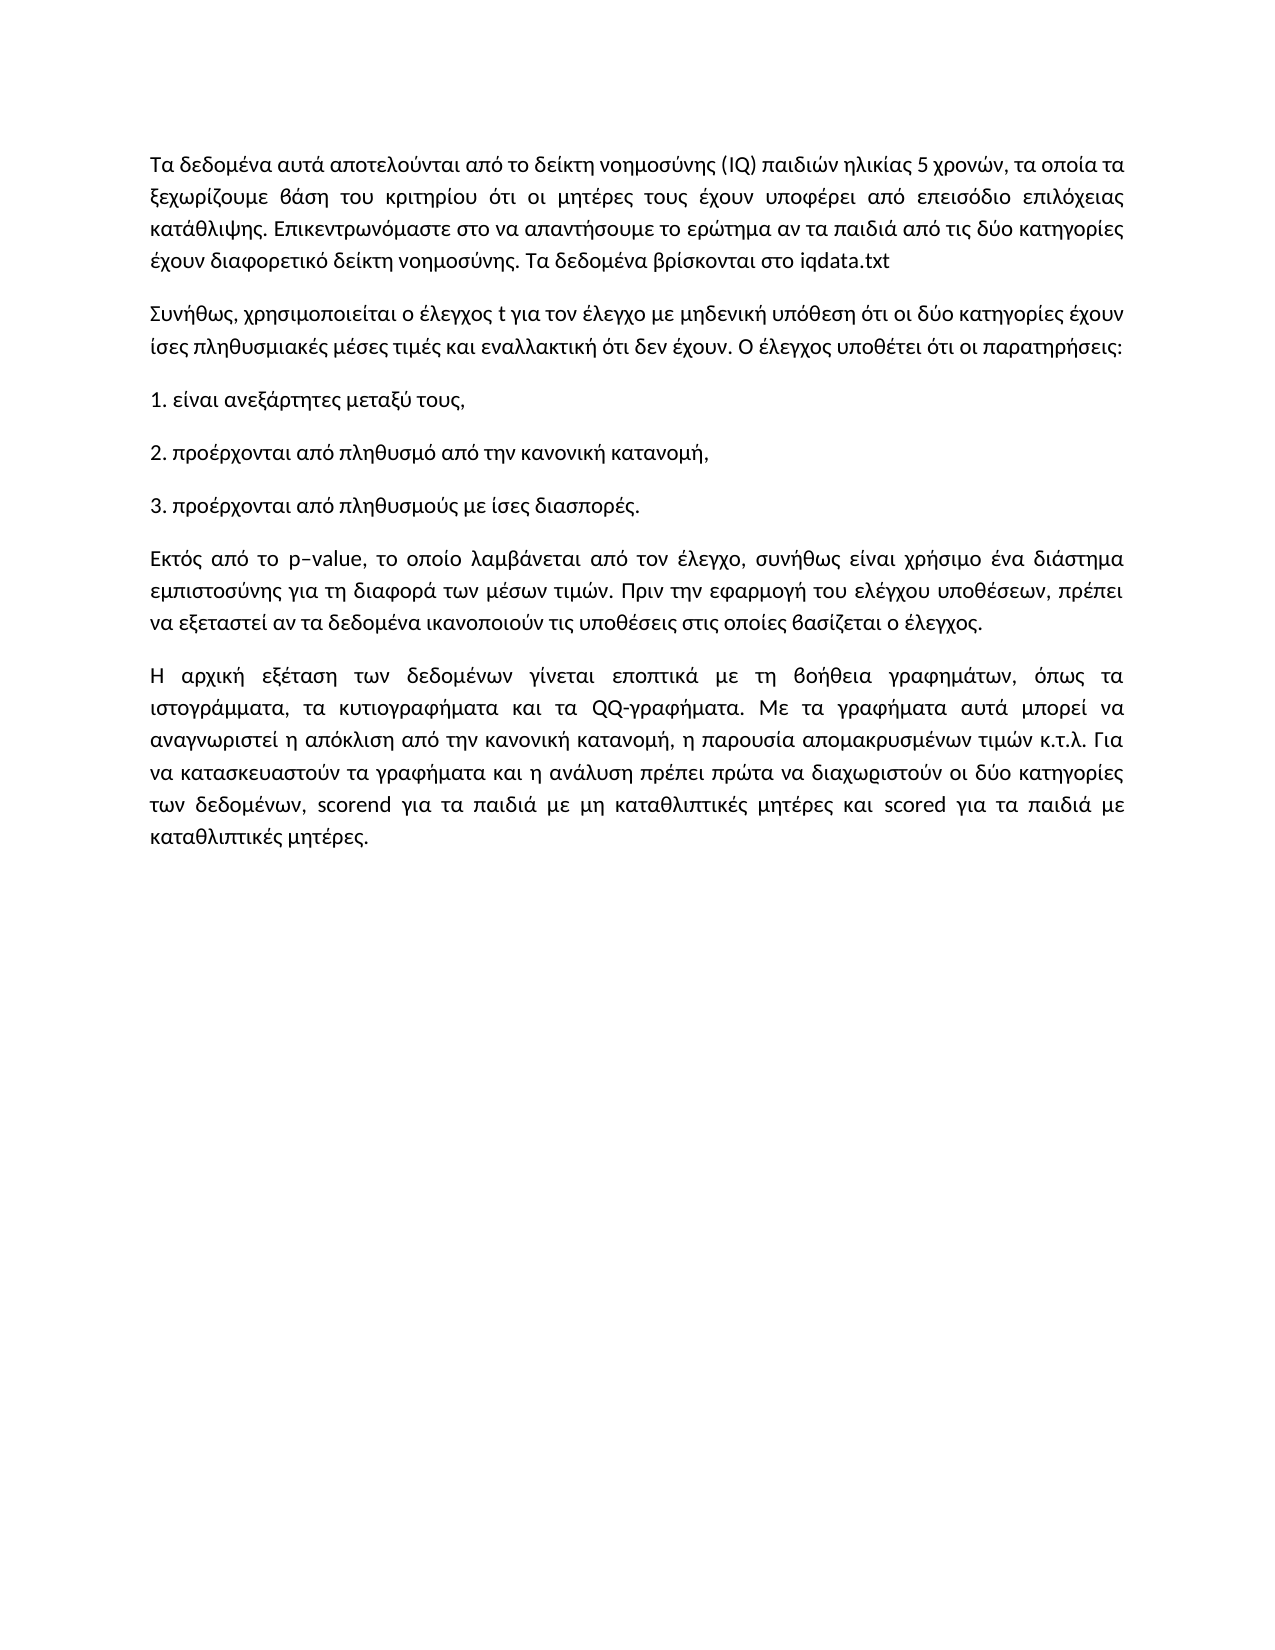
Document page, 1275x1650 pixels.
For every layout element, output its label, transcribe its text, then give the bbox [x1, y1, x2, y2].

text Τα δεδομένα αυτά αποτελούνται από το δείκτη νοημοσύνης (IQ) παιδιών ηλικίας 5 χρονών, τα οποία τα ξεχωρίζουμε ϐάση του κριτηρίου ότι οι μητέρες τους έχουν υποφέρει από επεισόδιο επιλόχειας κατάθλιψης. Επικεντρωνόμαστε στο να απαντήσουμε το ερώτημα αν τα παιδιά από τις δύο κατηγορίες έχουν διαφορετικό δείκτη νοημοσύνης. Τα δεδομένα βρίσκονται στο iqdata.txt [150, 150, 1125, 274]
text Εκτός από το p–value, το οποίο λαµβάνεται από τον έλεγχο, συνήθως είναι χρήσιµο ένα διάστηµα εµπιστοσύνης για τη διαφορά των µέσων τιµών. Πριν την εφαρµογή του ελέγχου υποθέσεων, πρέπει να εξεταστεί αν τα δεδοµένα ικανοποιούν τις υποθέσεις στις οποίες ϐασίζεται ο έλεγχος. [150, 544, 1125, 636]
text 1. είναι ανεξάρτητες µεταξύ τους, [150, 385, 1125, 413]
text 3. προέρχονται από πληθυσµούς µε ίσες διασπορές. [150, 491, 1125, 519]
text Συνήθως, χρησιμοποιείται ο έλεγχος t για τον έλεγχο µε μηδενική υπόθεση ότι οι δύο κατηγορίες έχουν ίσες πληθυσµιακές µέσες τιµές και εναλλακτική ότι δεν έχουν. Ο έλεγχος υποθέτει ότι οι παρατηρήσεις: [150, 299, 1125, 360]
text 2. προέρχονται από πληθυσµό από την κανονική κατανοµή, [150, 438, 1125, 466]
text Η αρχική εξέταση των δεδοµένων γίνεται εποπτικά µε τη ϐοήθεια γραφηµάτων, όπως τα ιστογράµµατα, τα κυτιογραφήµατα και τα QQ-γραφήµατα. Με τα γραφήµατα αυτά µπορεί να αναγνωριστεί η απόκλιση από την κανονική κατανοµή, η παρουσία αποµακρυσµένων τιµών κ.τ.λ. Για να κατασκευαστούν τα γραφήµατα και η ανάλυση πρέπει πρώτα να διαχωϱιστούν οι δύο κατηγορίες των δεδοµένων, scorend για τα παιδιά µε µη καταθλιπτικές µητέρες και scored για τα παιδιά µε καταθλιπτικές µητέρες. [150, 661, 1125, 850]
